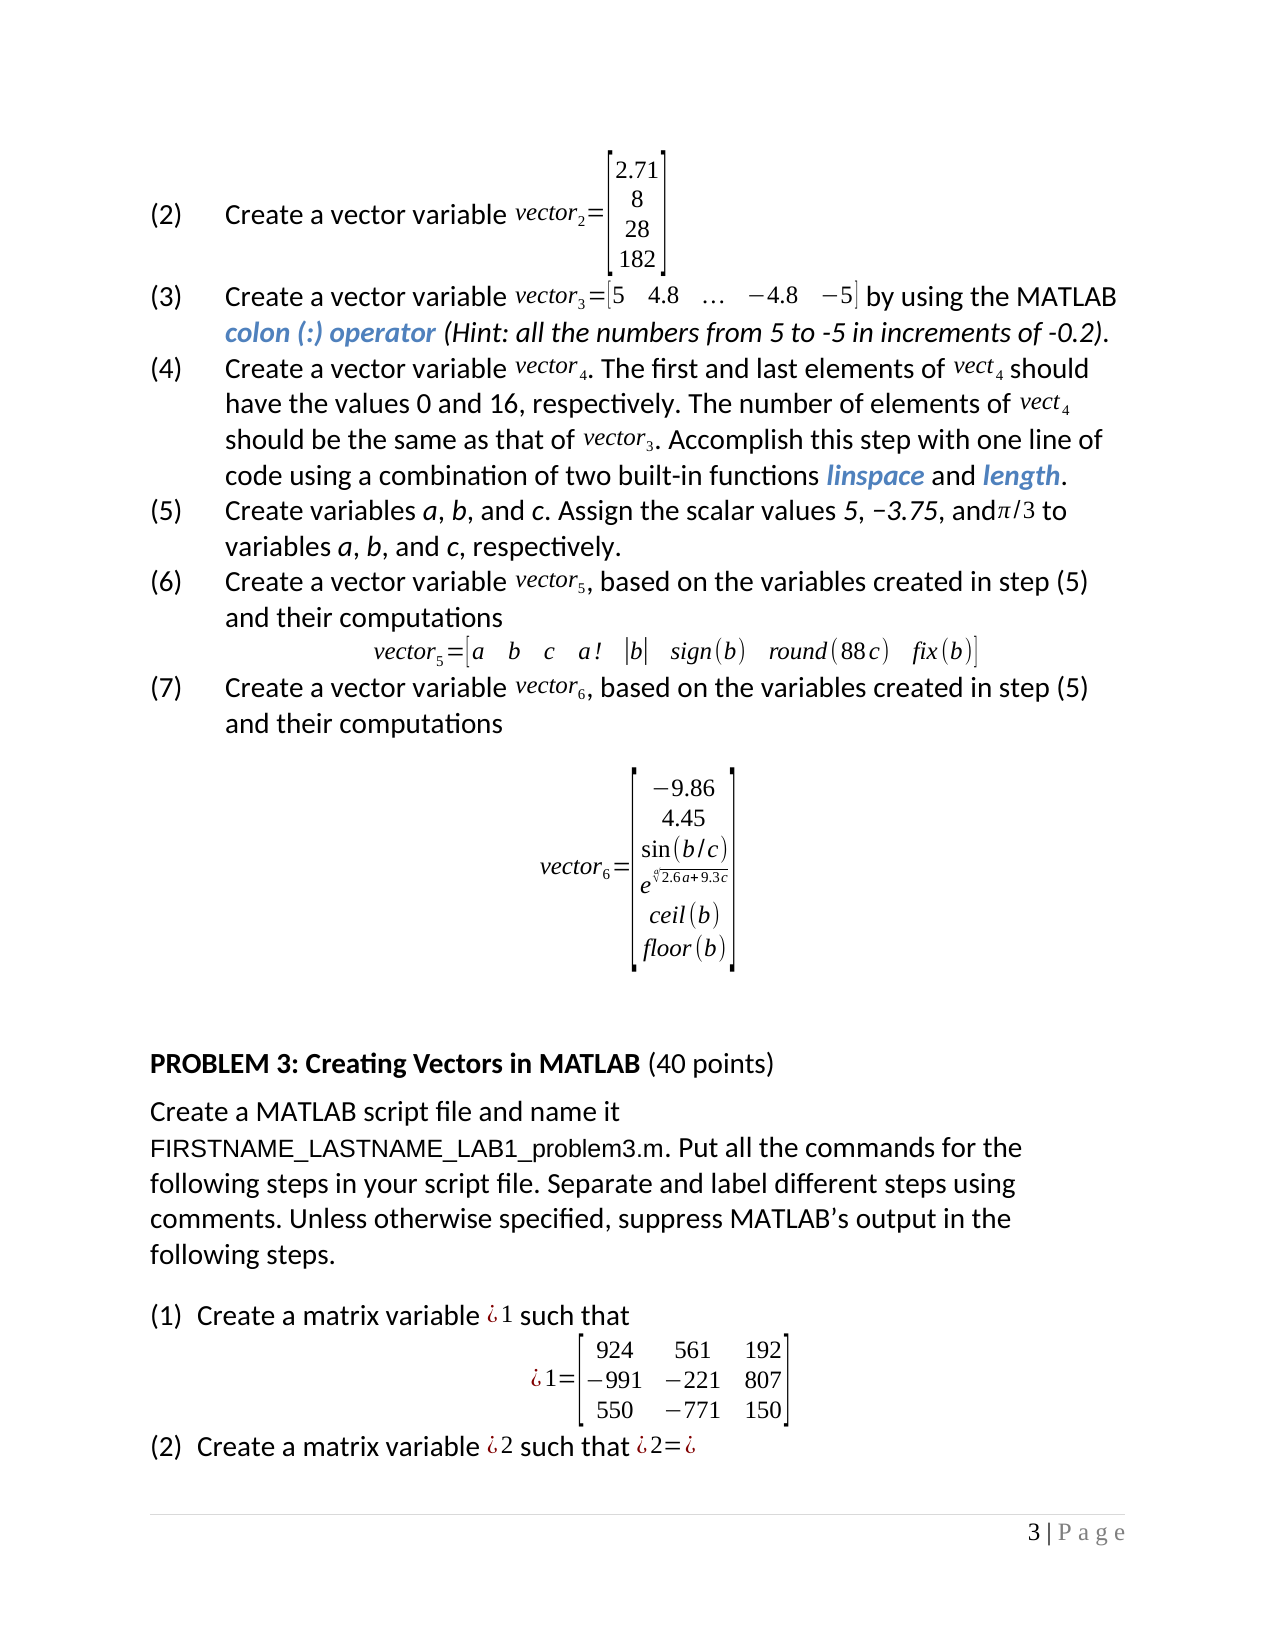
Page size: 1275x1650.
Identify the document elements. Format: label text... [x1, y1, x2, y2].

text PROBLEM 3: Creating Vectors in MATLAB (40 points) [150, 1045, 1125, 1081]
list Create a vector variable by using the MATLAB colon (:) operator (Hint: all the numbers from 5 to -5 in increments of -0.2). [150, 278, 1125, 350]
text Create a MATLAB script file and name it FIRSTNAME_LASTNAME_LAB1_problem3.m. Put all the commands for the following steps in your script file. Separate and label different steps using comments. Unless otherwise specified, suppress MATLAB’s output in the following steps. [150, 1093, 1125, 1272]
list Create a matrix variable such that [150, 1297, 1125, 1332]
list Create variables a, b, and c. Assign the scalar values 5, −3.75, and to variables a, b, and c, respectively. [150, 492, 1125, 563]
list Create a vector variable , based on the variables created in step (5) and their computations [150, 563, 1125, 635]
list Create a matrix variable such that [150, 1428, 1125, 1464]
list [150, 150, 1125, 278]
list Create a vector variable . The first and last elements of should have the values 0 and 16, respectively. The number of elements of should be the same as that of . Accomplish this step with one line of code using a combination of two built-in functions linspace and length. [150, 350, 1125, 492]
list Create a vector variable , based on the variables created in step (5) and their computations [150, 669, 1125, 740]
